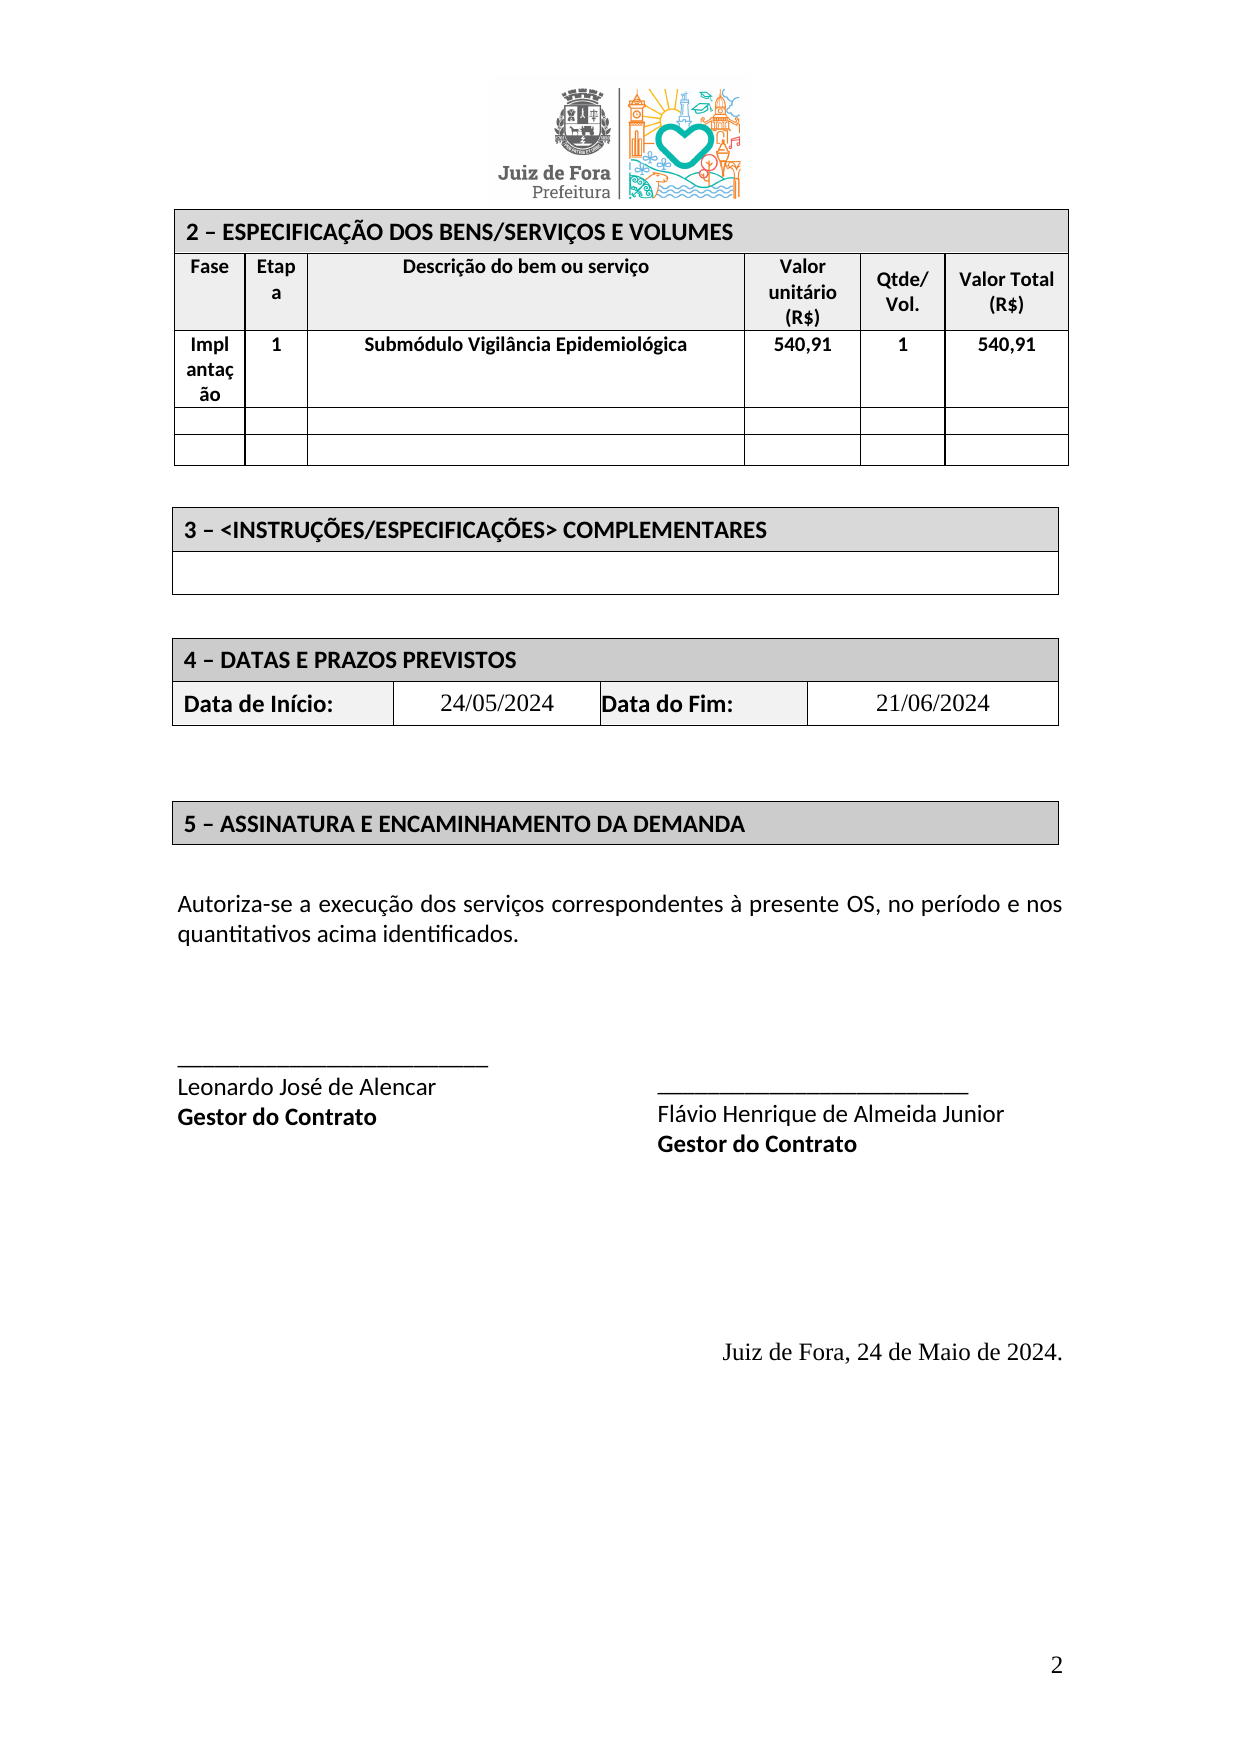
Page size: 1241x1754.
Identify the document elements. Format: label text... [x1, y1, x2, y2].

table_cell Valor unitário (R$) [745, 254, 860, 330]
table_cell Data do Fim: [601, 682, 807, 724]
text _________________________ [177, 1040, 582, 1071]
table_cell [308, 435, 744, 465]
table_cell Descrição do bem ou serviço [308, 254, 744, 330]
table_header 5 – ASSINATURA E ENCAMINHAMENTO DA DEMANDA [173, 802, 1058, 844]
table_cell [308, 408, 744, 433]
table_cell [173, 552, 1058, 594]
text Juiz de Fora, 24 de Maio de 2024. [218, 1337, 1063, 1365]
table_cell [745, 408, 860, 433]
table_cell Etapa [246, 254, 307, 330]
table_cell [175, 435, 244, 465]
text Gestor do Contrato [657, 1128, 1063, 1159]
table_cell Submódulo Vigilância Epidemiológica [308, 331, 744, 407]
text Autoriza-se a execução dos serviços correspondentes à presente OS, no período e nos quantitativos acima identificados. [177, 888, 1063, 949]
table_cell 1 [861, 331, 944, 407]
table_cell [861, 408, 944, 433]
table_header 4 – DATAS E PRAZOS PREVISTOS [173, 639, 1058, 681]
table_cell 21/06/2024 [808, 682, 1058, 724]
table_cell [745, 435, 860, 465]
table_header 2 – ESPECIFICAÇÃO DOS BENS/SERVIÇOS E VOLUMES [175, 210, 1068, 252]
text _________________________ [657, 1067, 1063, 1098]
table_cell 1 [246, 331, 307, 407]
text Flávio Henrique de Almeida Junior [657, 1098, 1063, 1128]
table_cell [861, 435, 944, 465]
table_cell [946, 435, 1068, 465]
table_cell [246, 435, 307, 465]
table_cell Fase [175, 254, 244, 330]
table_cell 540,91 [745, 331, 860, 407]
table_cell [946, 408, 1068, 433]
table_cell [246, 408, 307, 433]
picture [489, 75, 751, 209]
table_header 3 – <INSTRUÇÕES/ESPECIFICAÇÕES> COMPLEMENTARES [173, 508, 1058, 551]
table_cell Qtde/Vol. [861, 254, 944, 330]
table_cell Valor Total (R$) [946, 254, 1068, 330]
table_cell Implantação [175, 331, 244, 407]
text Gestor do Contrato [177, 1101, 582, 1132]
table_cell 540,91 [946, 331, 1068, 407]
table_cell [175, 408, 244, 433]
table_cell 24/05/2024 [394, 682, 600, 724]
table_cell Data de Início: [173, 682, 393, 724]
text Leonardo José de Alencar [177, 1071, 582, 1101]
